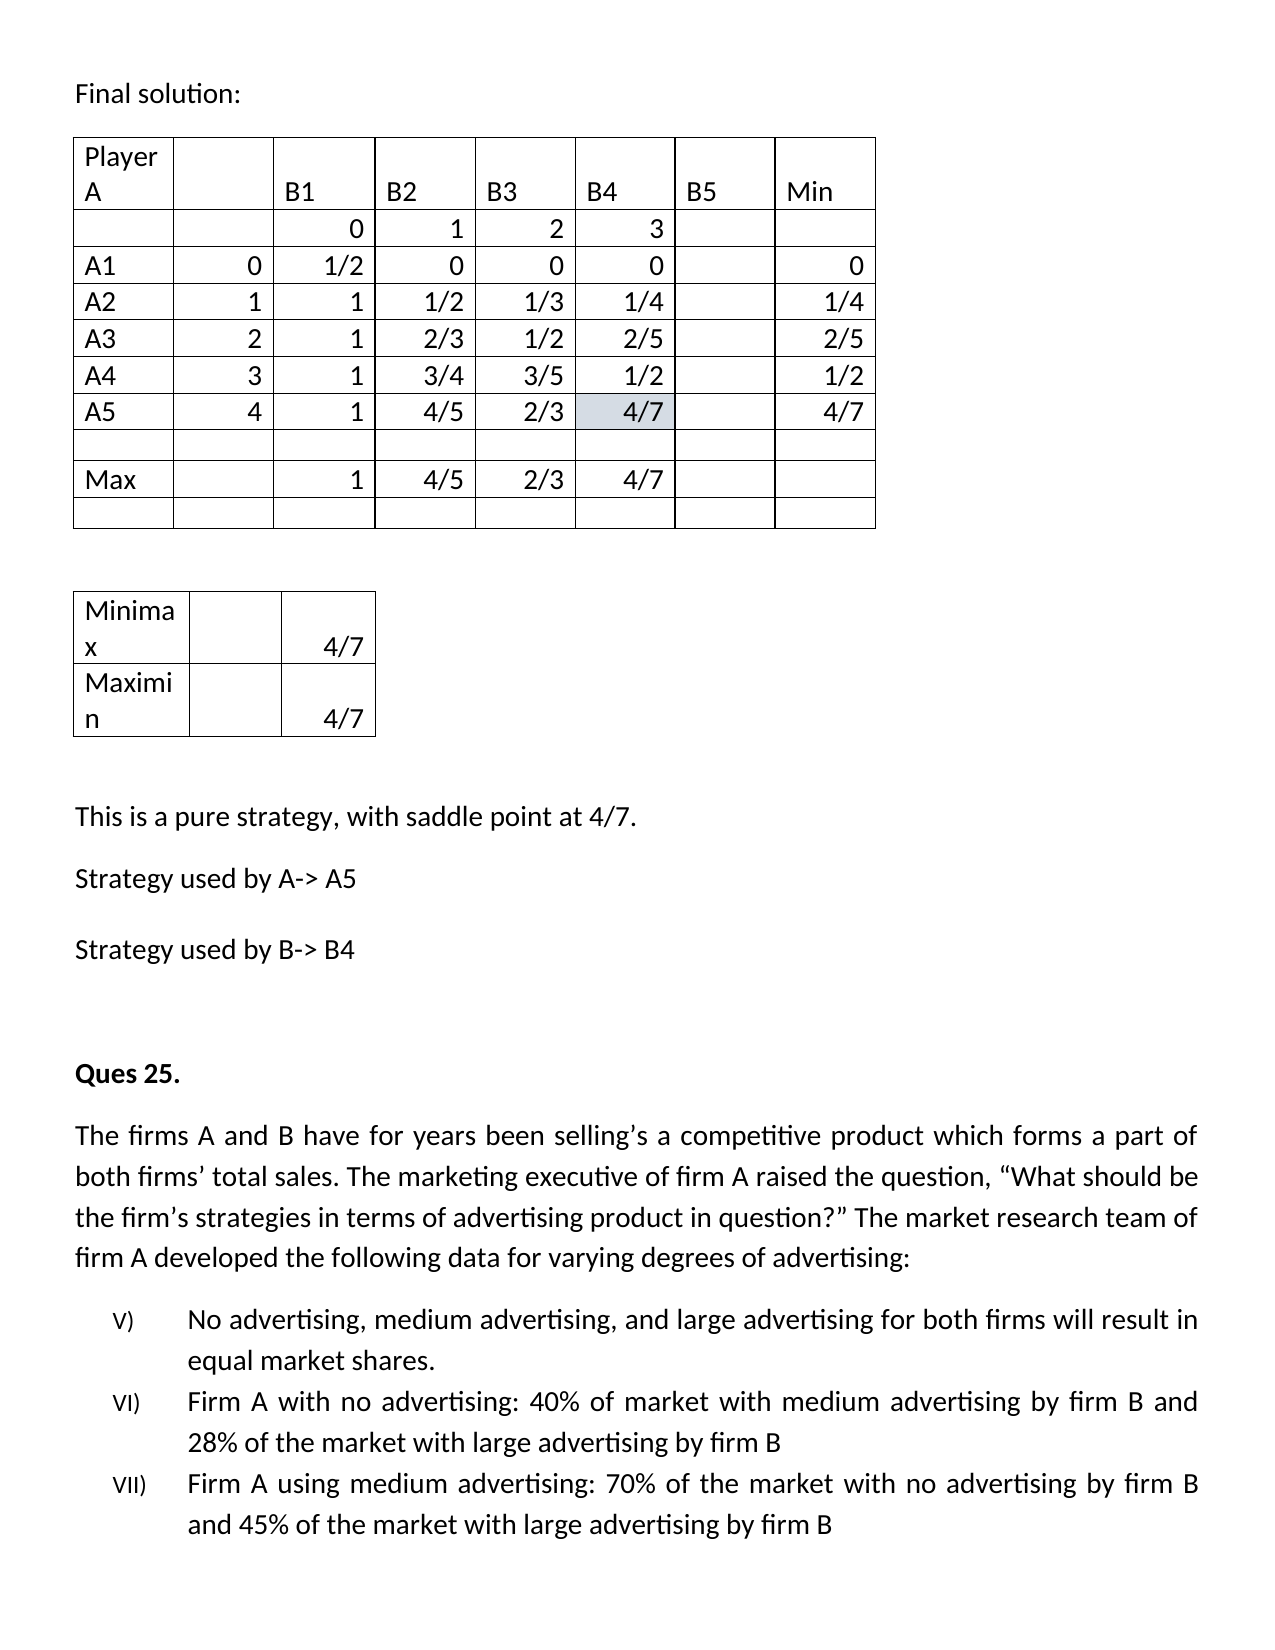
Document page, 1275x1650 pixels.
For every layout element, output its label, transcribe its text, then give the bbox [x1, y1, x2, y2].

table_cell A5 [74, 394, 173, 429]
table_cell [376, 498, 475, 528]
table_cell 3 [174, 357, 273, 392]
table_cell 4/7 [576, 394, 674, 429]
table_cell 1 [274, 284, 374, 319]
table_cell 1/2 [576, 357, 674, 392]
table_cell 1 [174, 284, 273, 319]
table_cell 0 [376, 247, 475, 282]
table_cell [676, 430, 774, 460]
table_cell 2 [476, 210, 575, 246]
table_cell 0 [476, 247, 575, 282]
table_cell 1/4 [576, 284, 674, 319]
table_cell 2/3 [376, 320, 475, 356]
table_cell 1 [376, 210, 475, 246]
table_cell 0 [776, 247, 875, 282]
table_cell [676, 394, 774, 429]
table_cell [576, 430, 674, 460]
table_header Player A [74, 138, 173, 209]
table_cell [190, 664, 281, 736]
text This is a pure strategy, with saddle point at 4/7. [75, 798, 1200, 834]
table_cell [74, 210, 173, 246]
table_cell 1 [274, 461, 374, 497]
table_header B3 [476, 138, 575, 209]
table_cell Maximin [74, 664, 189, 736]
table_cell [174, 210, 273, 246]
text Strategy used by A-> A5 [75, 860, 1200, 896]
table_cell 0 [174, 247, 273, 282]
table_cell 2/5 [776, 320, 875, 356]
table_cell [776, 461, 875, 497]
table_cell [776, 430, 875, 460]
table_header B5 [676, 138, 774, 209]
table_header 4/7 [282, 592, 375, 663]
table_header [190, 592, 281, 663]
table_cell 1/4 [776, 284, 875, 319]
table_cell 2/3 [476, 394, 575, 429]
text Final solution: [75, 75, 1200, 111]
list No advertising, medium advertising, and large advertising for both firms will result in equal market shares. [112, 1301, 1200, 1378]
table_cell [576, 498, 674, 528]
table_header B1 [274, 138, 374, 209]
table_cell 3/4 [376, 357, 475, 392]
table_cell [274, 430, 374, 460]
table_cell [74, 430, 173, 460]
table_cell 1/3 [476, 284, 575, 319]
table_cell [676, 498, 774, 528]
table_cell [174, 430, 273, 460]
table_header B4 [576, 138, 674, 209]
table_cell 4/7 [776, 394, 875, 429]
table_cell [676, 461, 774, 497]
table_header [174, 138, 273, 209]
text Strategy used by B-> B4 [75, 931, 1200, 967]
table_cell 1/2 [274, 247, 374, 282]
table_cell [676, 247, 774, 282]
table_header Minimax [74, 592, 189, 663]
table_cell [676, 357, 774, 392]
table_cell 4/5 [376, 394, 475, 429]
table_cell 1 [274, 357, 374, 392]
table_cell A3 [74, 320, 173, 356]
table_cell [174, 461, 273, 497]
table_cell 0 [274, 210, 374, 246]
table_cell 1/2 [476, 320, 575, 356]
table_cell 3 [576, 210, 674, 246]
table_cell [476, 498, 575, 528]
table_cell [776, 210, 875, 246]
table_cell 1/2 [376, 284, 475, 319]
list Firm A using medium advertising: 70% of the market with no advertising by firm B and 45% of the market with large advertising by firm B [112, 1465, 1200, 1542]
table_cell [676, 210, 774, 246]
table_cell 2/3 [476, 461, 575, 497]
table_cell [376, 430, 475, 460]
table_cell 1 [274, 320, 374, 356]
table_cell 2 [174, 320, 273, 356]
table_cell 4/7 [576, 461, 674, 497]
table_cell A4 [74, 357, 173, 392]
table_cell A2 [74, 284, 173, 319]
table_cell 1/2 [776, 357, 875, 392]
table_cell [476, 430, 575, 460]
table_cell [776, 498, 875, 528]
table_cell [174, 498, 273, 528]
table_header Min [776, 138, 875, 209]
table_cell [676, 320, 774, 356]
table_cell [74, 498, 173, 528]
list Firm A with no advertising: 40% of market with medium advertising by firm B and 28% of the market with large advertising by firm B [112, 1383, 1200, 1460]
table_cell [676, 284, 774, 319]
table_cell [274, 498, 374, 528]
text Ques 25. [75, 1055, 1200, 1091]
table_cell 1 [274, 394, 374, 429]
table_cell 2/5 [576, 320, 674, 356]
text The firms A and B have for years been selling’s a competitive product which forms a part of both firms’ total sales. The marketing executive of firm A raised the question, “What should be the firm’s strategies in terms of advertising product in question?” The market research team of firm A developed the following data for varying degrees of advertising: [75, 1117, 1200, 1275]
table_cell Max [74, 461, 173, 497]
table_header B2 [376, 138, 475, 209]
table_cell 4 [174, 394, 273, 429]
table_cell 4/5 [376, 461, 475, 497]
table_cell 3/5 [476, 357, 575, 392]
table_cell A1 [74, 247, 173, 282]
table_cell 0 [576, 247, 674, 282]
table_cell 4/7 [282, 664, 375, 736]
